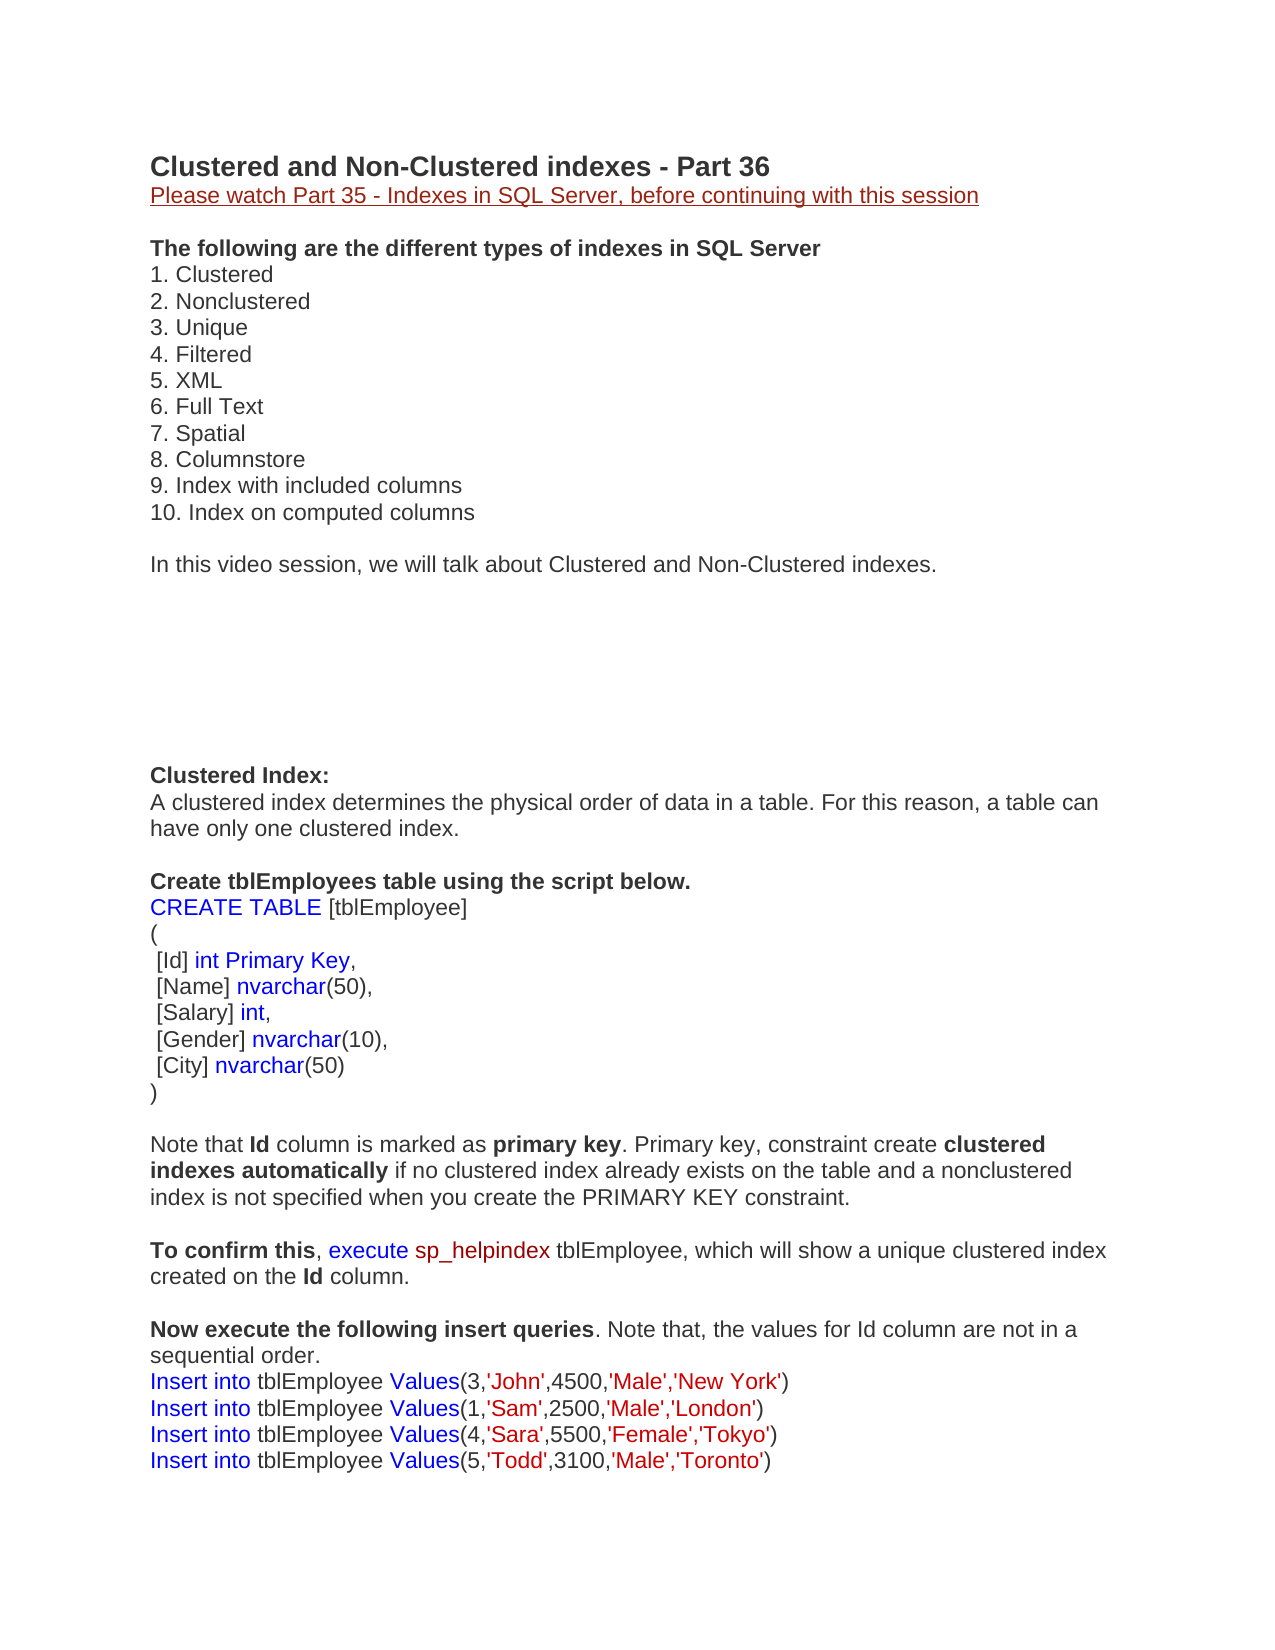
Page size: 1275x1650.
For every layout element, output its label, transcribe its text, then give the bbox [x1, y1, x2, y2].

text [150, 182, 1125, 1474]
text Clustered and Non-Clustered indexes - Part 36 [150, 150, 1125, 182]
